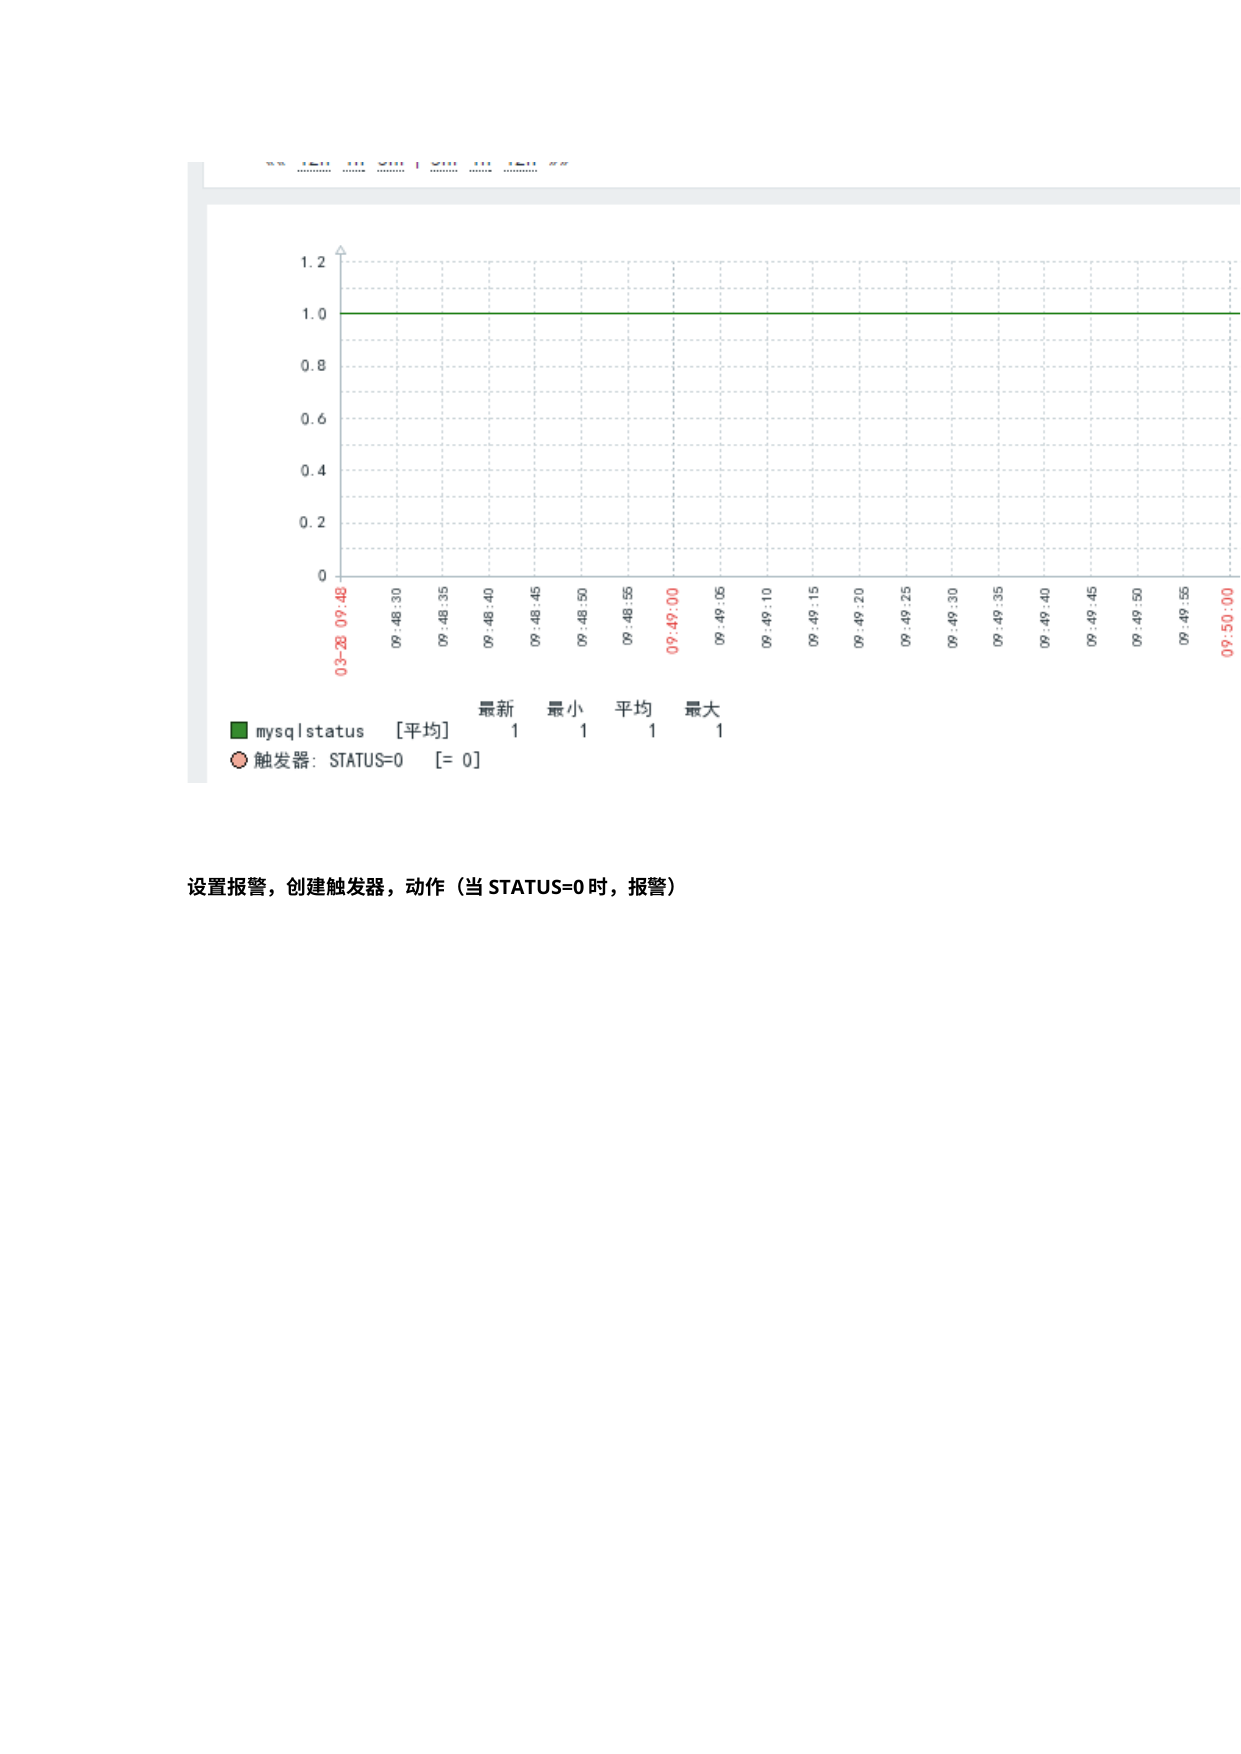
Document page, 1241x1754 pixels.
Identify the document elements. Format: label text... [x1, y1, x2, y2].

text 设置报警，创建触发器，动作（当STATUS=0时，报警） [187, 869, 1053, 902]
picture [187, 162, 1241, 783]
